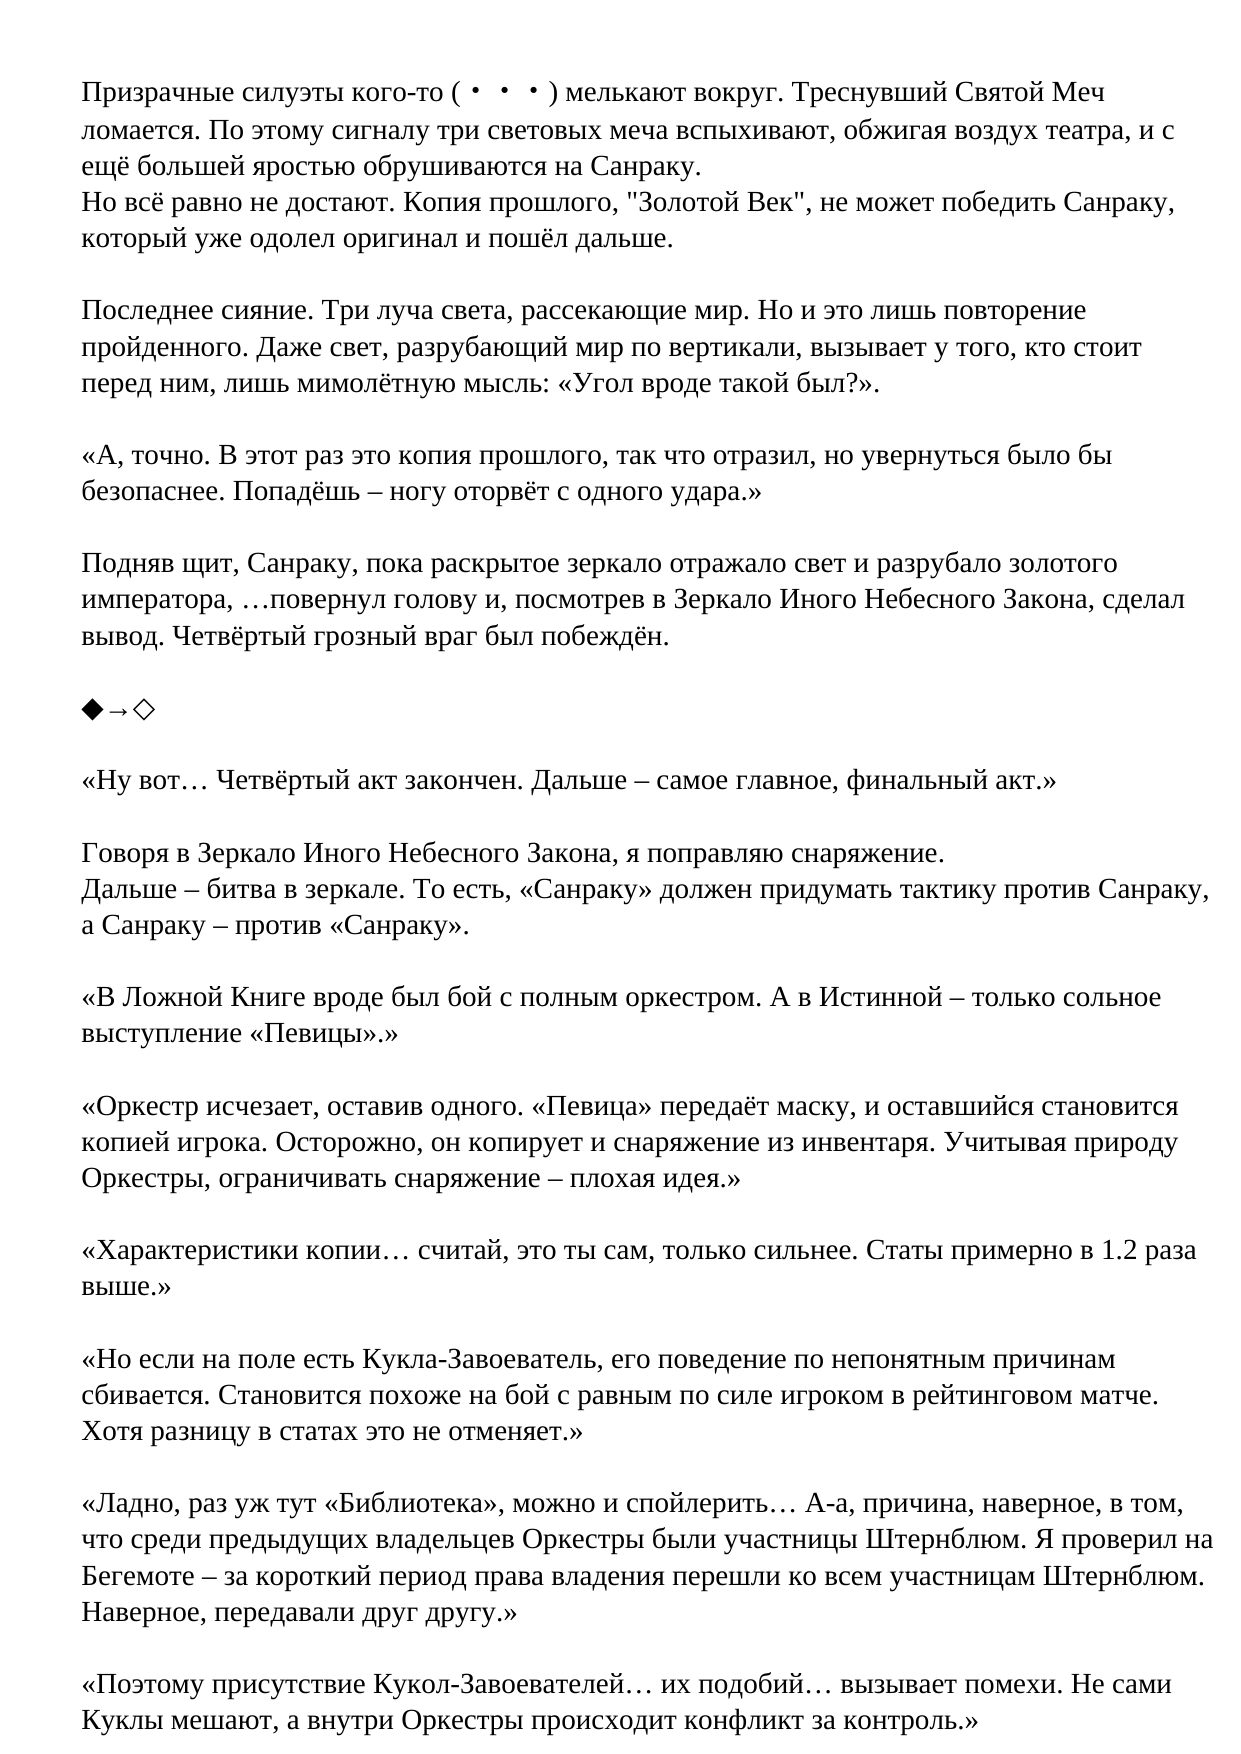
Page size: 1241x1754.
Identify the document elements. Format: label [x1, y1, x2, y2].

text [81, 37, 1215, 1736]
